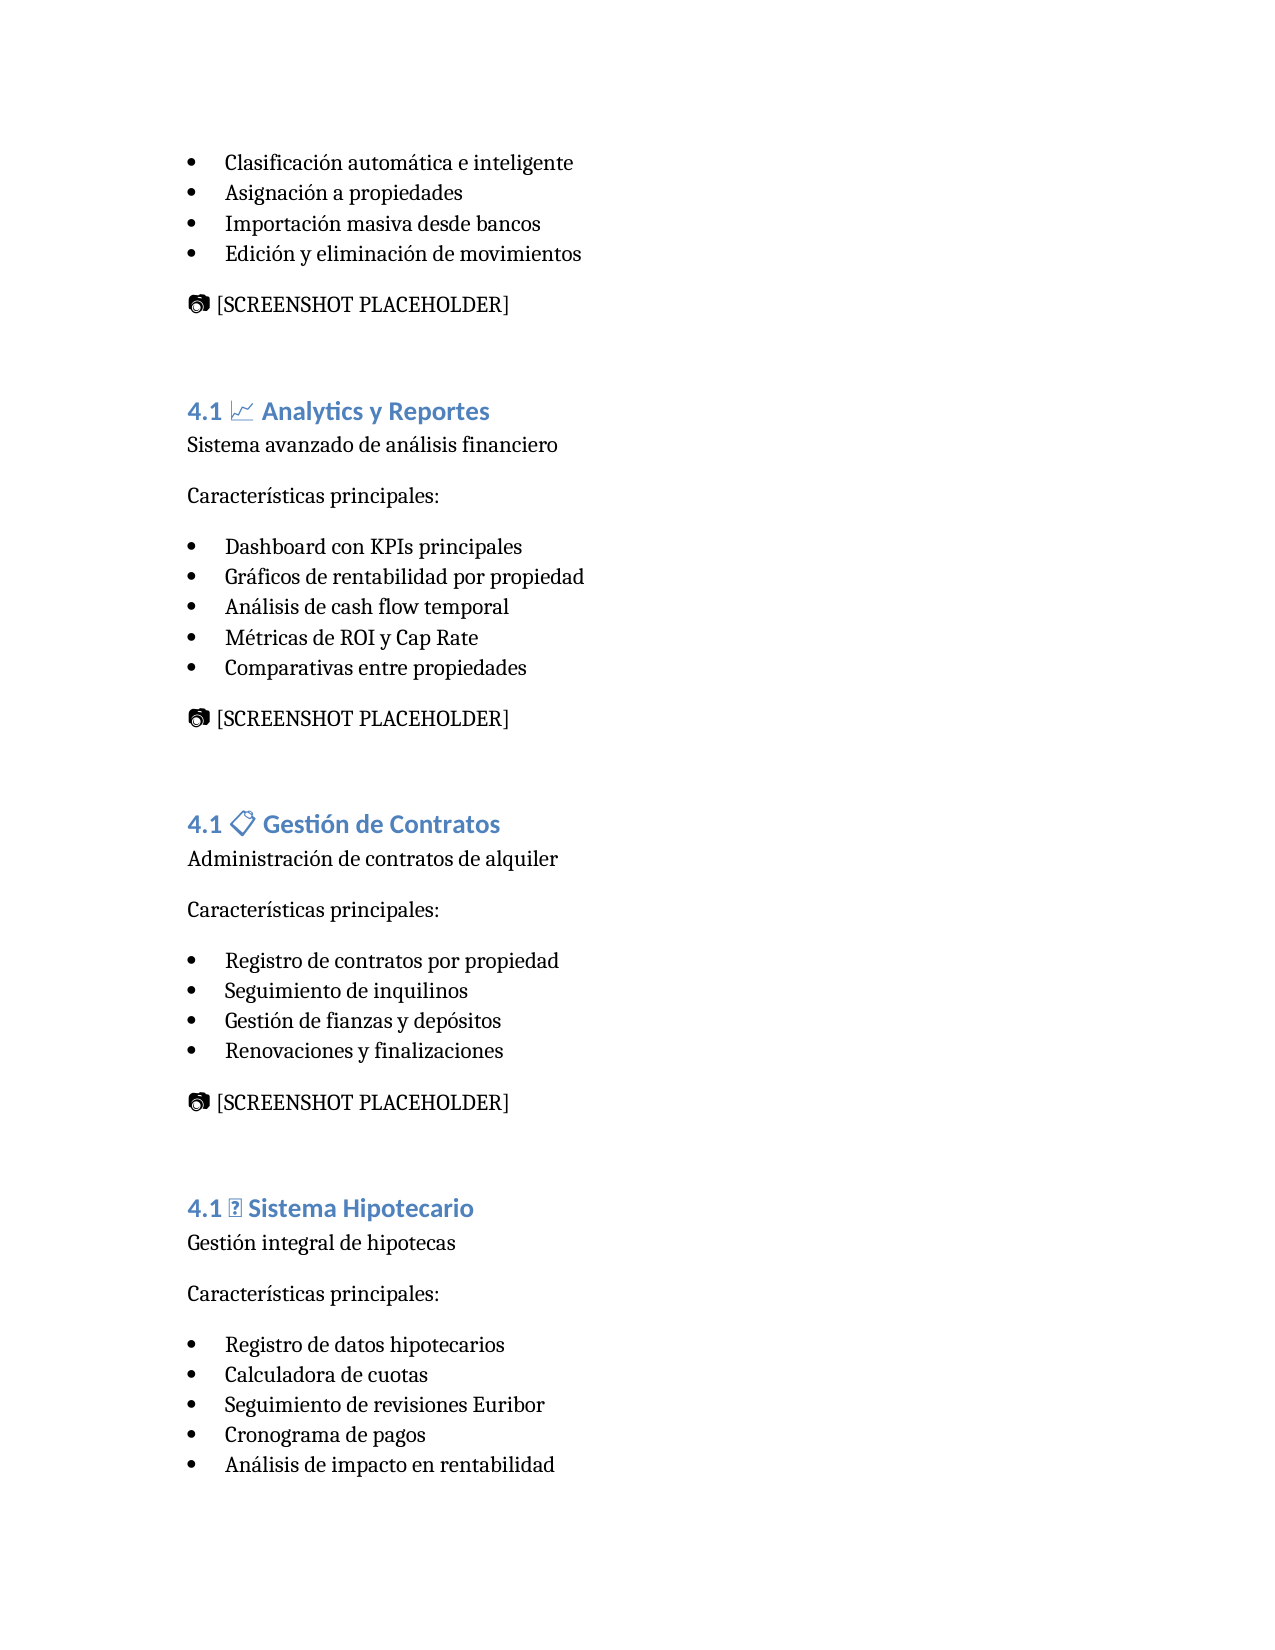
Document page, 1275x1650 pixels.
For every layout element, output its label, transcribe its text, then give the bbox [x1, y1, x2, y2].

list Seguimiento de revisiones Euribor [187, 1392, 1087, 1418]
list Asignación a propiedades [187, 180, 1087, 207]
list Clasificación automática e inteligente [187, 150, 1087, 176]
text 📷 [SCREENSHOT PLACEHOLDER] [187, 292, 1087, 318]
text Administración de contratos de alquiler [187, 846, 1087, 872]
list Análisis de cash flow temporal [187, 594, 1087, 621]
list Renovaciones y finalizaciones [187, 1038, 1087, 1065]
list Calculadora de cuotas [187, 1362, 1087, 1388]
list Registro de contratos por propiedad [187, 948, 1087, 974]
subtitle 4.1 📈 Analytics y Reportes [187, 394, 1087, 427]
list Importación masiva desde bancos [187, 210, 1087, 237]
text 📷 [SCREENSHOT PLACEHOLDER] [187, 1089, 1087, 1116]
text Características principales: [187, 483, 1087, 509]
list Cronograma de pagos [187, 1422, 1087, 1448]
list Comparativas entre propiedades [187, 654, 1087, 681]
list Gestión de fianzas y depósitos [187, 1008, 1087, 1034]
list Registro de datos hipotecarios [187, 1331, 1087, 1358]
text Gestión integral de hipotecas [187, 1229, 1087, 1256]
subtitle 4.1 📋 Gestión de Contratos [187, 808, 1087, 841]
text 📷 [SCREENSHOT PLACEHOLDER] [187, 706, 1087, 732]
list Análisis de impacto en rentabilidad [187, 1452, 1087, 1479]
list Gráficos de rentabilidad por propiedad [187, 564, 1087, 590]
list Métricas de ROI y Cap Rate [187, 624, 1087, 651]
text Sistema avanzado de análisis financiero [187, 432, 1087, 458]
text Características principales: [187, 897, 1087, 923]
list Seguimiento de inquilinos [187, 978, 1087, 1004]
list Edición y eliminación de movimientos [187, 241, 1087, 267]
subtitle 4.1 🏦 Sistema Hipotecario [187, 1191, 1087, 1224]
text Características principales: [187, 1280, 1087, 1307]
list Dashboard con KPIs principales [187, 534, 1087, 560]
